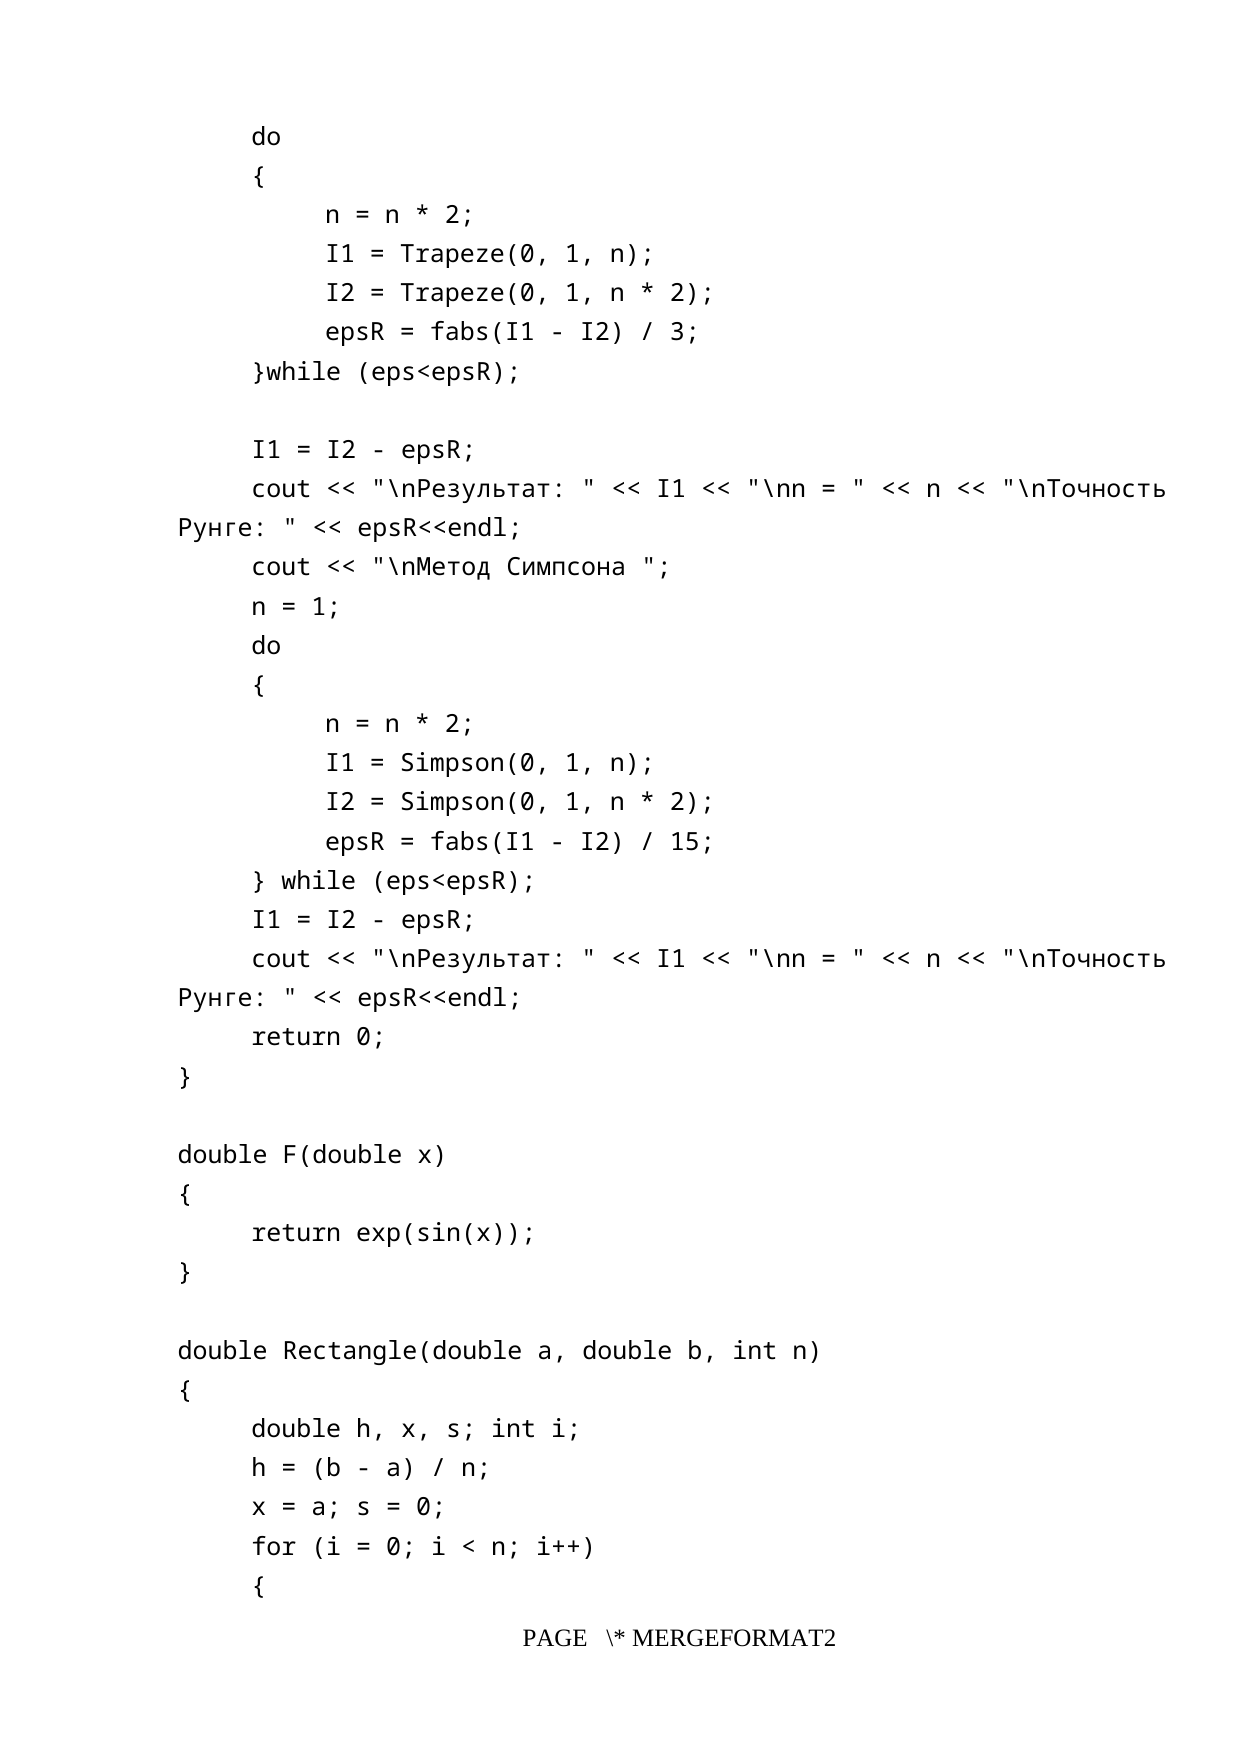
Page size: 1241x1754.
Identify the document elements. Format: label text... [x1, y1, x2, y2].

text return exp(sin(x)); [177, 1215, 1181, 1249]
text I2 = Trapeze(0, 1, n * 2); [177, 275, 1181, 309]
text double h, x, s; int i; [177, 1411, 1181, 1445]
text cout << "\nРезультат: " << I1 << "\nn = " << n << "\nТочность Рунге: " << epsR<<endl; [177, 941, 1181, 1014]
text I1 = I2 - epsR; [177, 901, 1181, 936]
text { [177, 157, 1181, 191]
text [177, 471, 1181, 544]
text for (i = 0; i < n; i++) [177, 1528, 1181, 1562]
text I1 = Simpson(0, 1, n); [177, 745, 1181, 779]
text n = n * 2; [177, 706, 1181, 740]
text n = n * 2; [177, 196, 1181, 231]
text { [177, 1567, 1181, 1601]
text x = a; s = 0; [177, 1489, 1181, 1523]
text I2 = Simpson(0, 1, n * 2); [177, 784, 1181, 818]
text double F(double x) [177, 1136, 1181, 1171]
text } [177, 1058, 1181, 1092]
text do [177, 118, 1181, 152]
text h = (b - a) / n; [177, 1450, 1181, 1484]
text I1 = Trapeze(0, 1, n); [177, 236, 1181, 270]
text double Rectangle(double a, double b, int n) [177, 1332, 1181, 1366]
text I1 = I2 - epsR; [177, 431, 1181, 466]
text epsR = fabs(I1 - I2) / 15; [177, 823, 1181, 857]
text return 0; [177, 1019, 1181, 1053]
text { [177, 666, 1181, 701]
text { [177, 1371, 1181, 1406]
text cout << "\nМетод Симпсона "; [177, 549, 1181, 583]
text do [177, 627, 1181, 661]
text } while (eps<epsR); [177, 862, 1181, 896]
text n = 1; [177, 588, 1181, 622]
text { [177, 1176, 1181, 1210]
text }while (eps<epsR); [177, 353, 1181, 387]
text epsR = fabs(I1 - I2) / 3; [177, 314, 1181, 348]
text } [177, 1254, 1181, 1288]
